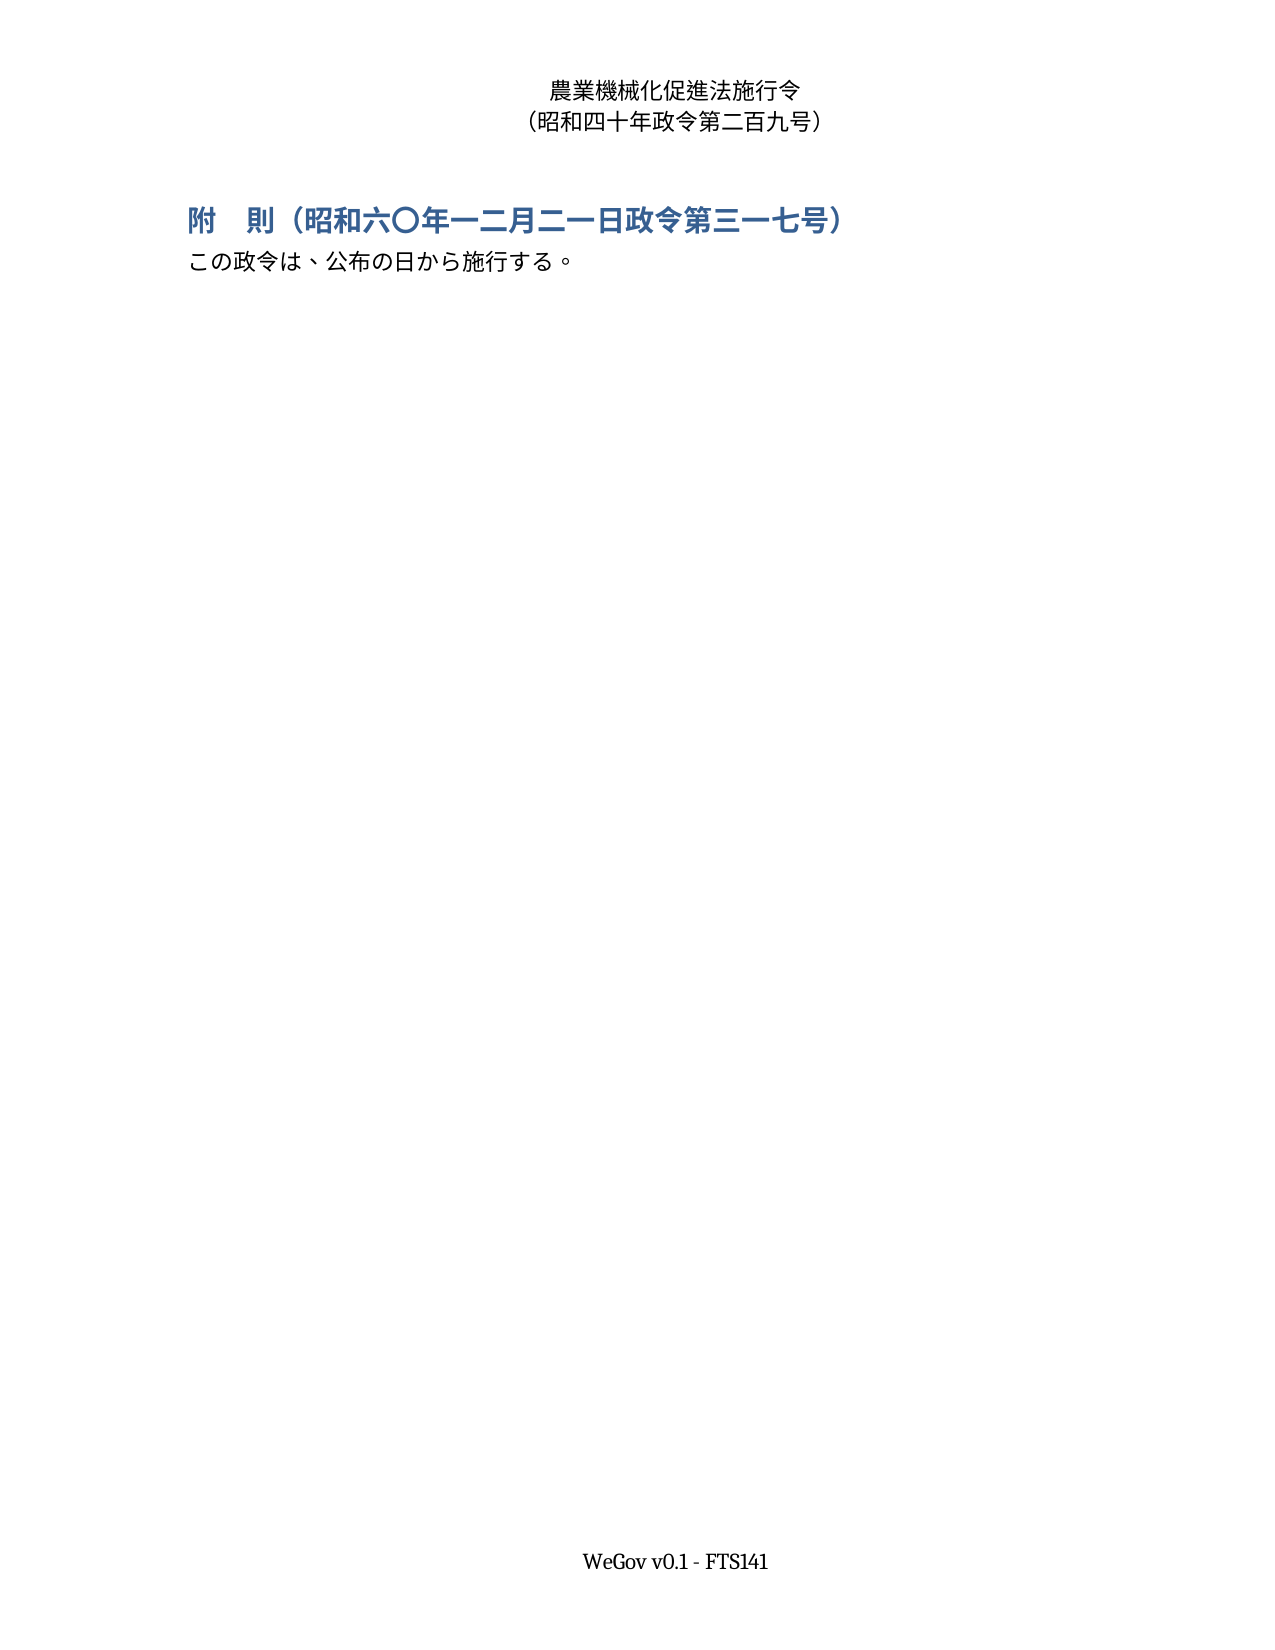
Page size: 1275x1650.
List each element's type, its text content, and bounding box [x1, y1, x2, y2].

text この政令は、公布の日から施行する。 [187, 246, 1087, 277]
subtitle 附 則（昭和六〇年一二月二一日政令第三一七号） [187, 200, 1087, 240]
